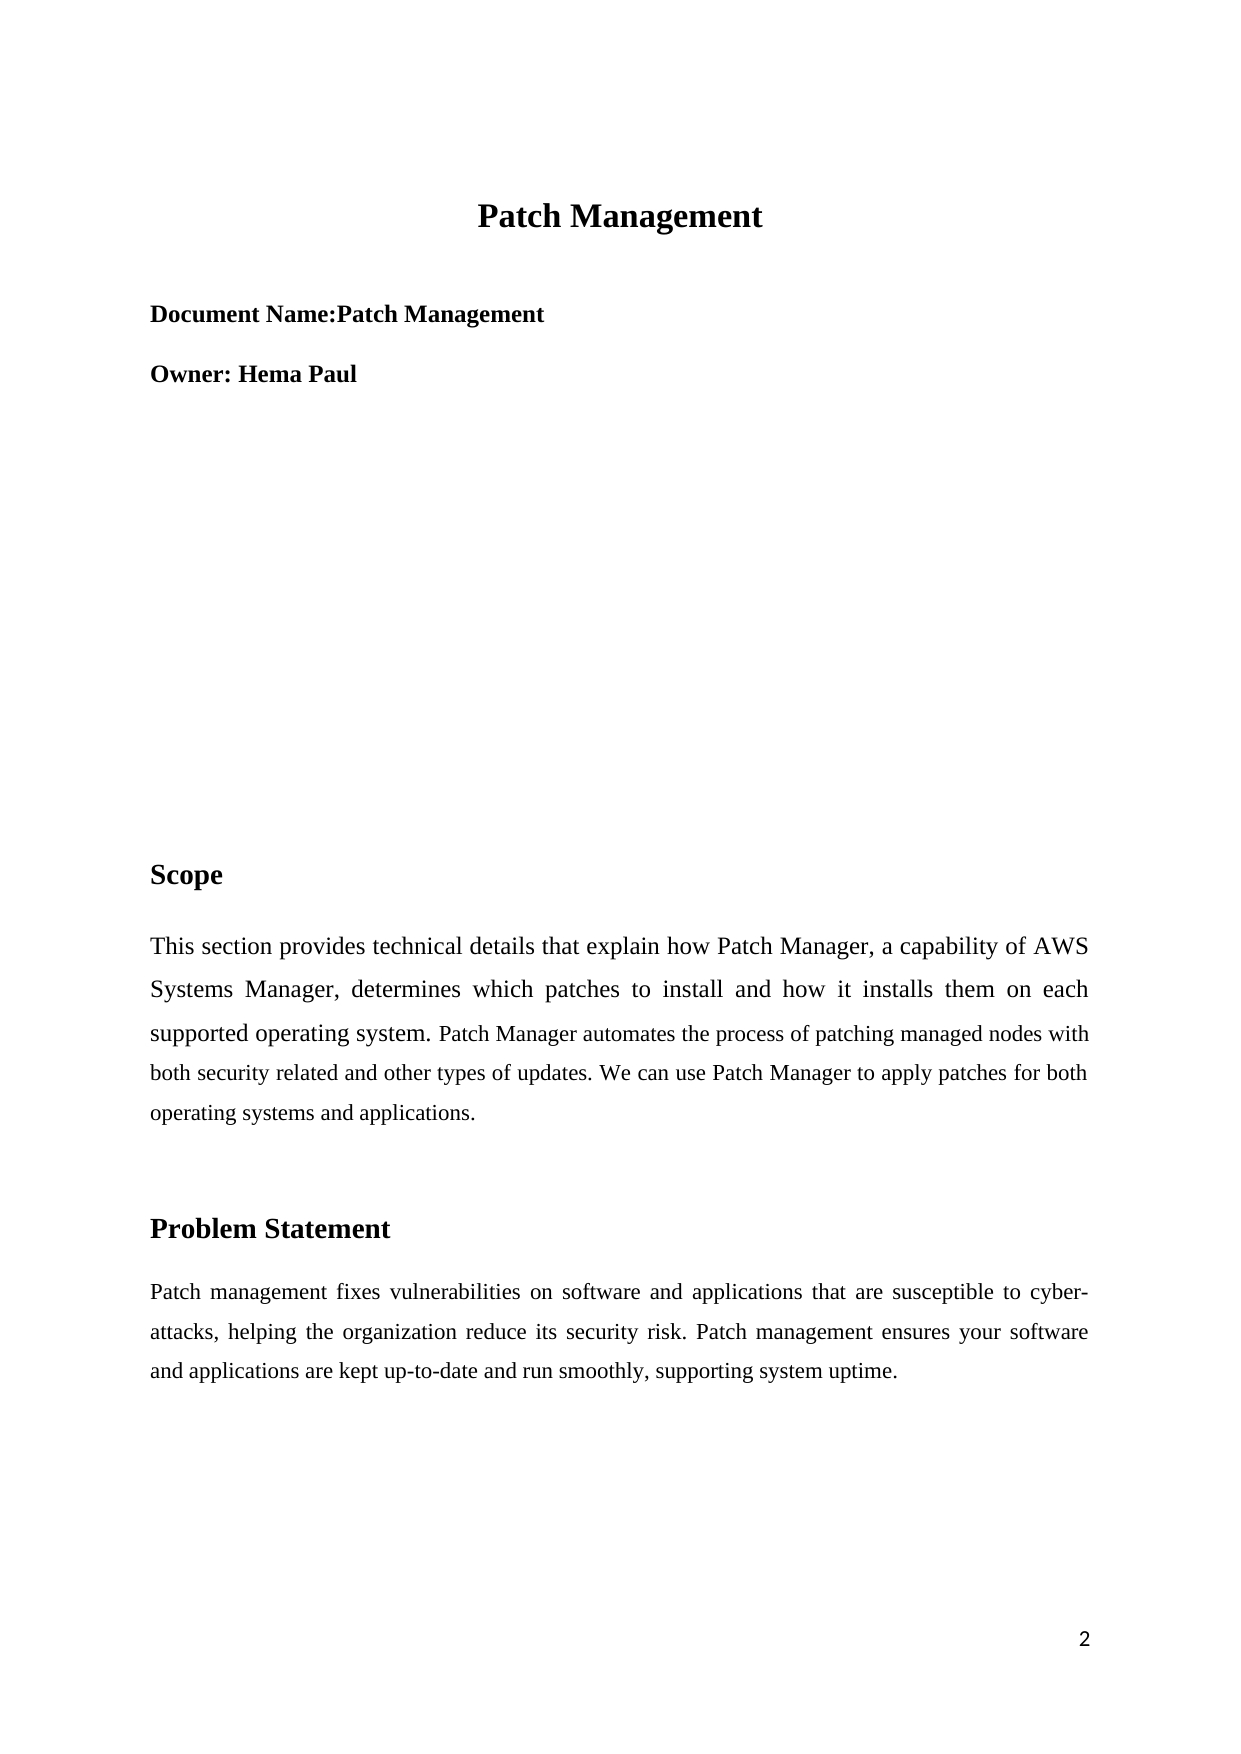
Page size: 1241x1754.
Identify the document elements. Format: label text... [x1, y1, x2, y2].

text Scope [150, 857, 1090, 891]
text Patch Management [150, 195, 1090, 234]
text Problem Statement [150, 1211, 1090, 1245]
text Owner: Hema Paul [150, 359, 1090, 388]
text Patch management fixes vulnerabilities on software and applications that are susceptible to cyber-attacks, helping the organization reduce its security risk. Patch management ensures your software and applications are kept up-to-date and run smoothly, supporting system uptime. [150, 1278, 1090, 1383]
text This section provides technical details that explain how Patch Manager, a capability of AWS Systems Manager, determines which patches to install and how it installs them on each supported operating system. Patch Manager automates the process of patching managed nodes with both security related and other types of updates. We can use Patch Manager to apply patches for both operating systems and applications. [150, 931, 1090, 1125]
text Document Name:Patch Management [150, 299, 1090, 328]
